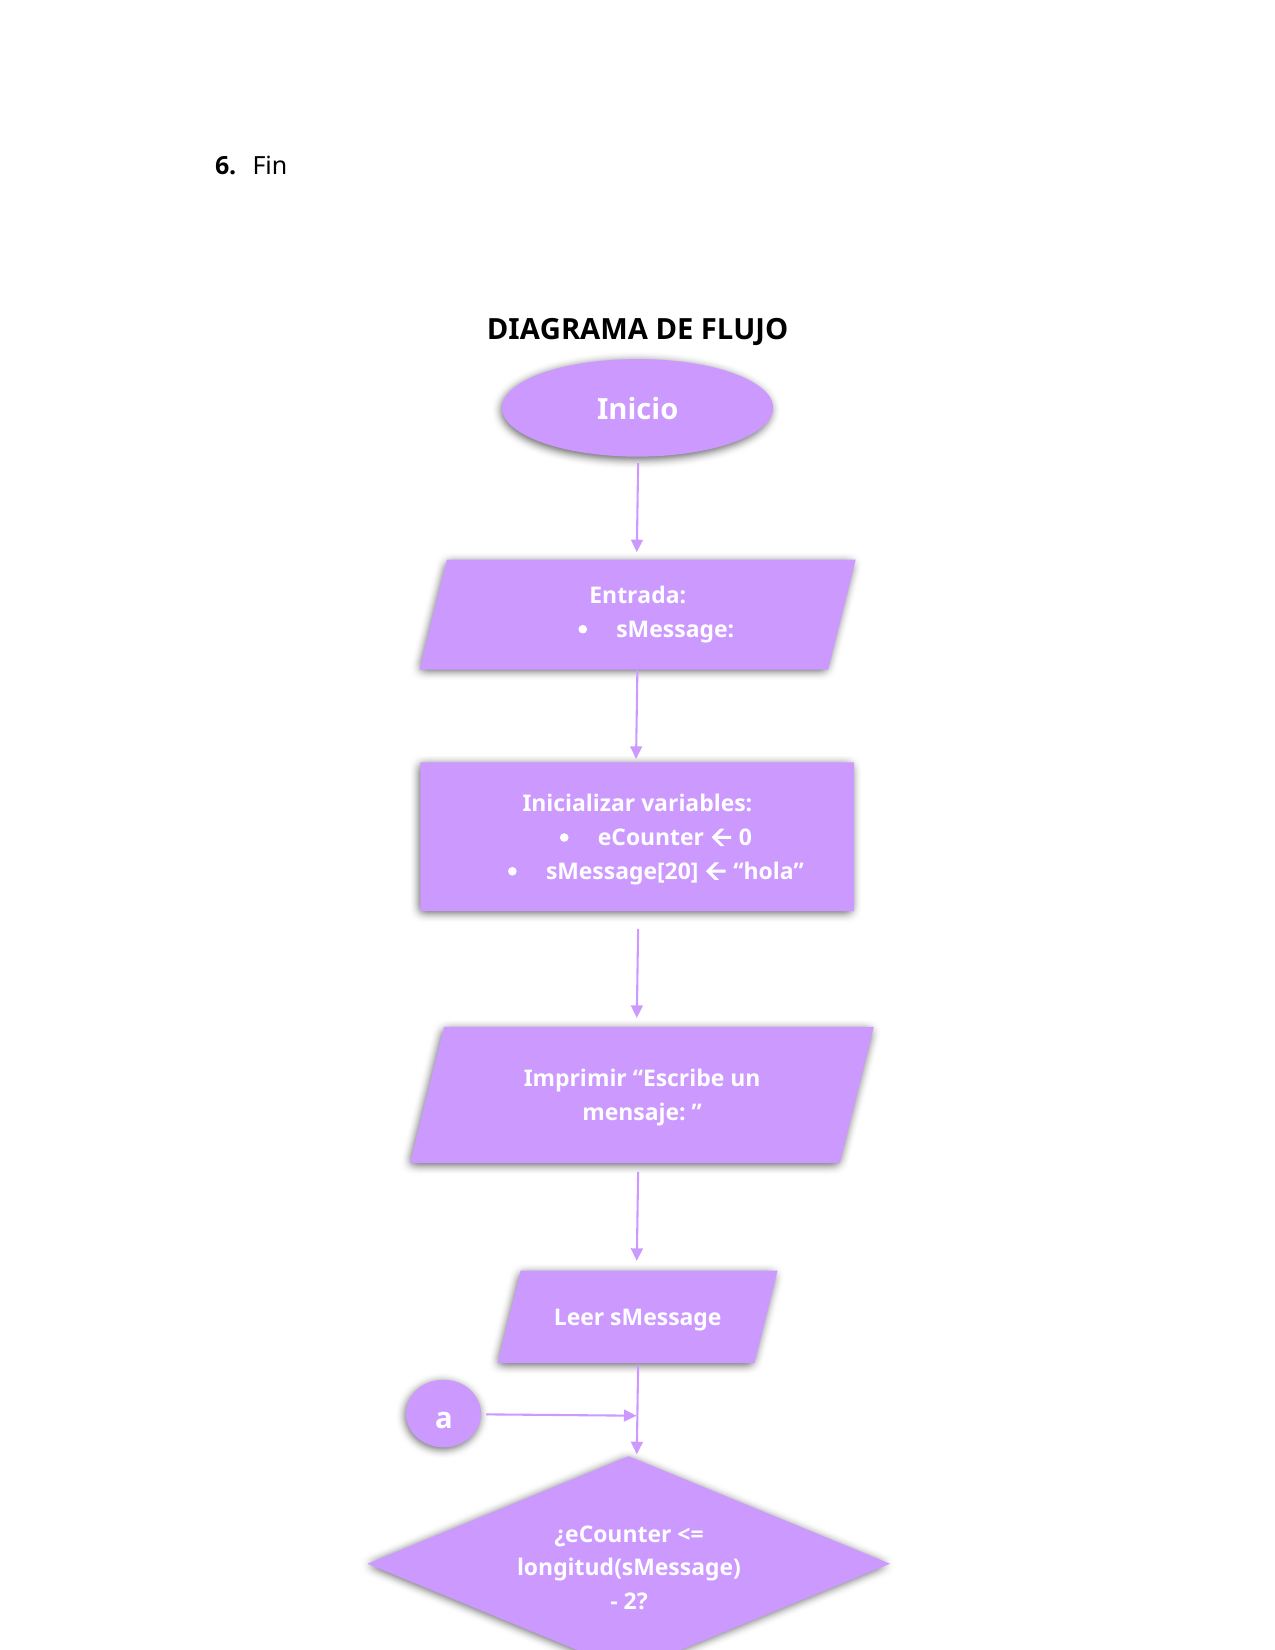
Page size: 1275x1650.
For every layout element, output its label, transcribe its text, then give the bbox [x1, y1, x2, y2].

list Fin [215, 148, 1098, 182]
text DIAGRAMA DE FLUJO [177, 308, 1098, 348]
